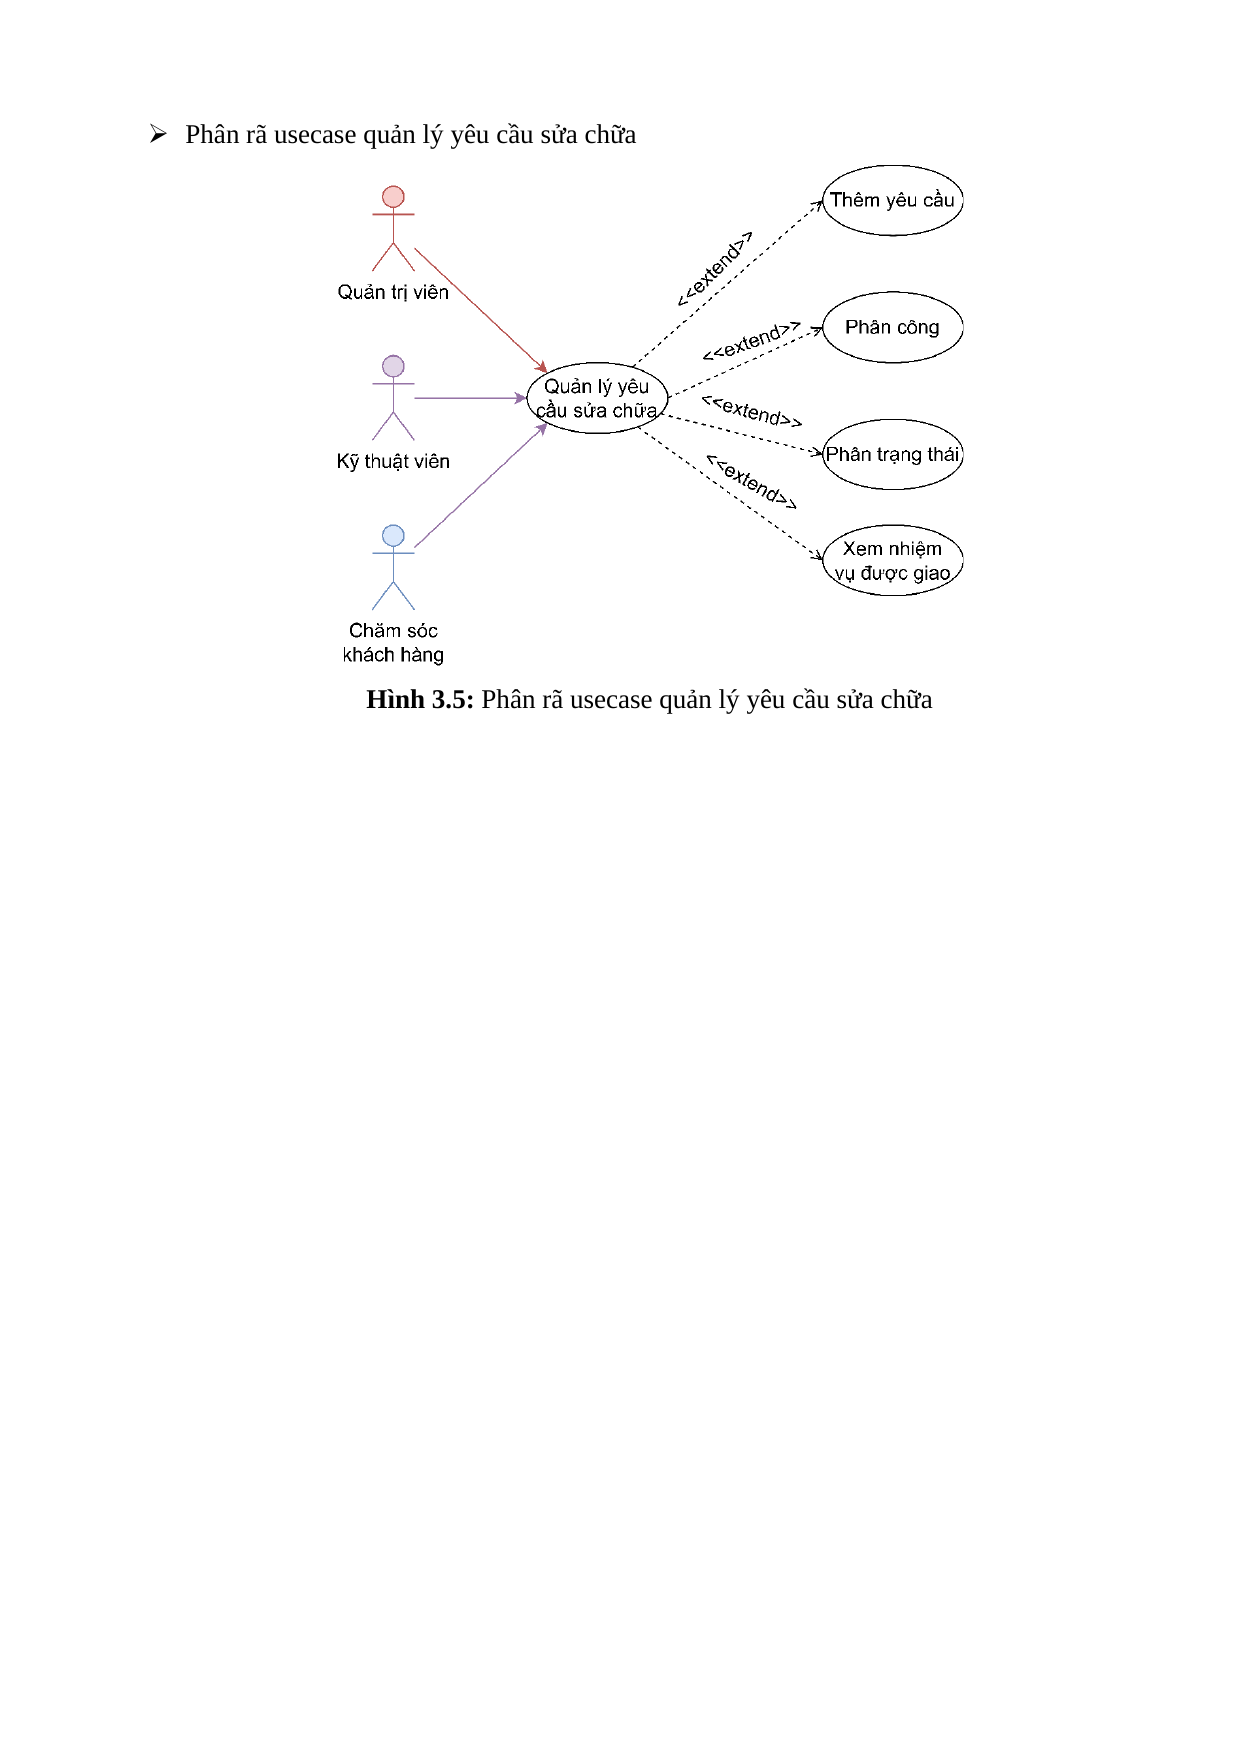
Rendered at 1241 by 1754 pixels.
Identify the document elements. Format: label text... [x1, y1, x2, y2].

list Phân rã usecase quản lý yêu cầu sửa chữa [148, 118, 1152, 149]
picture [336, 165, 964, 668]
text Hình 3.5: Phân rã usecase quản lý yêu cầu sửa chữa [148, 683, 1152, 714]
